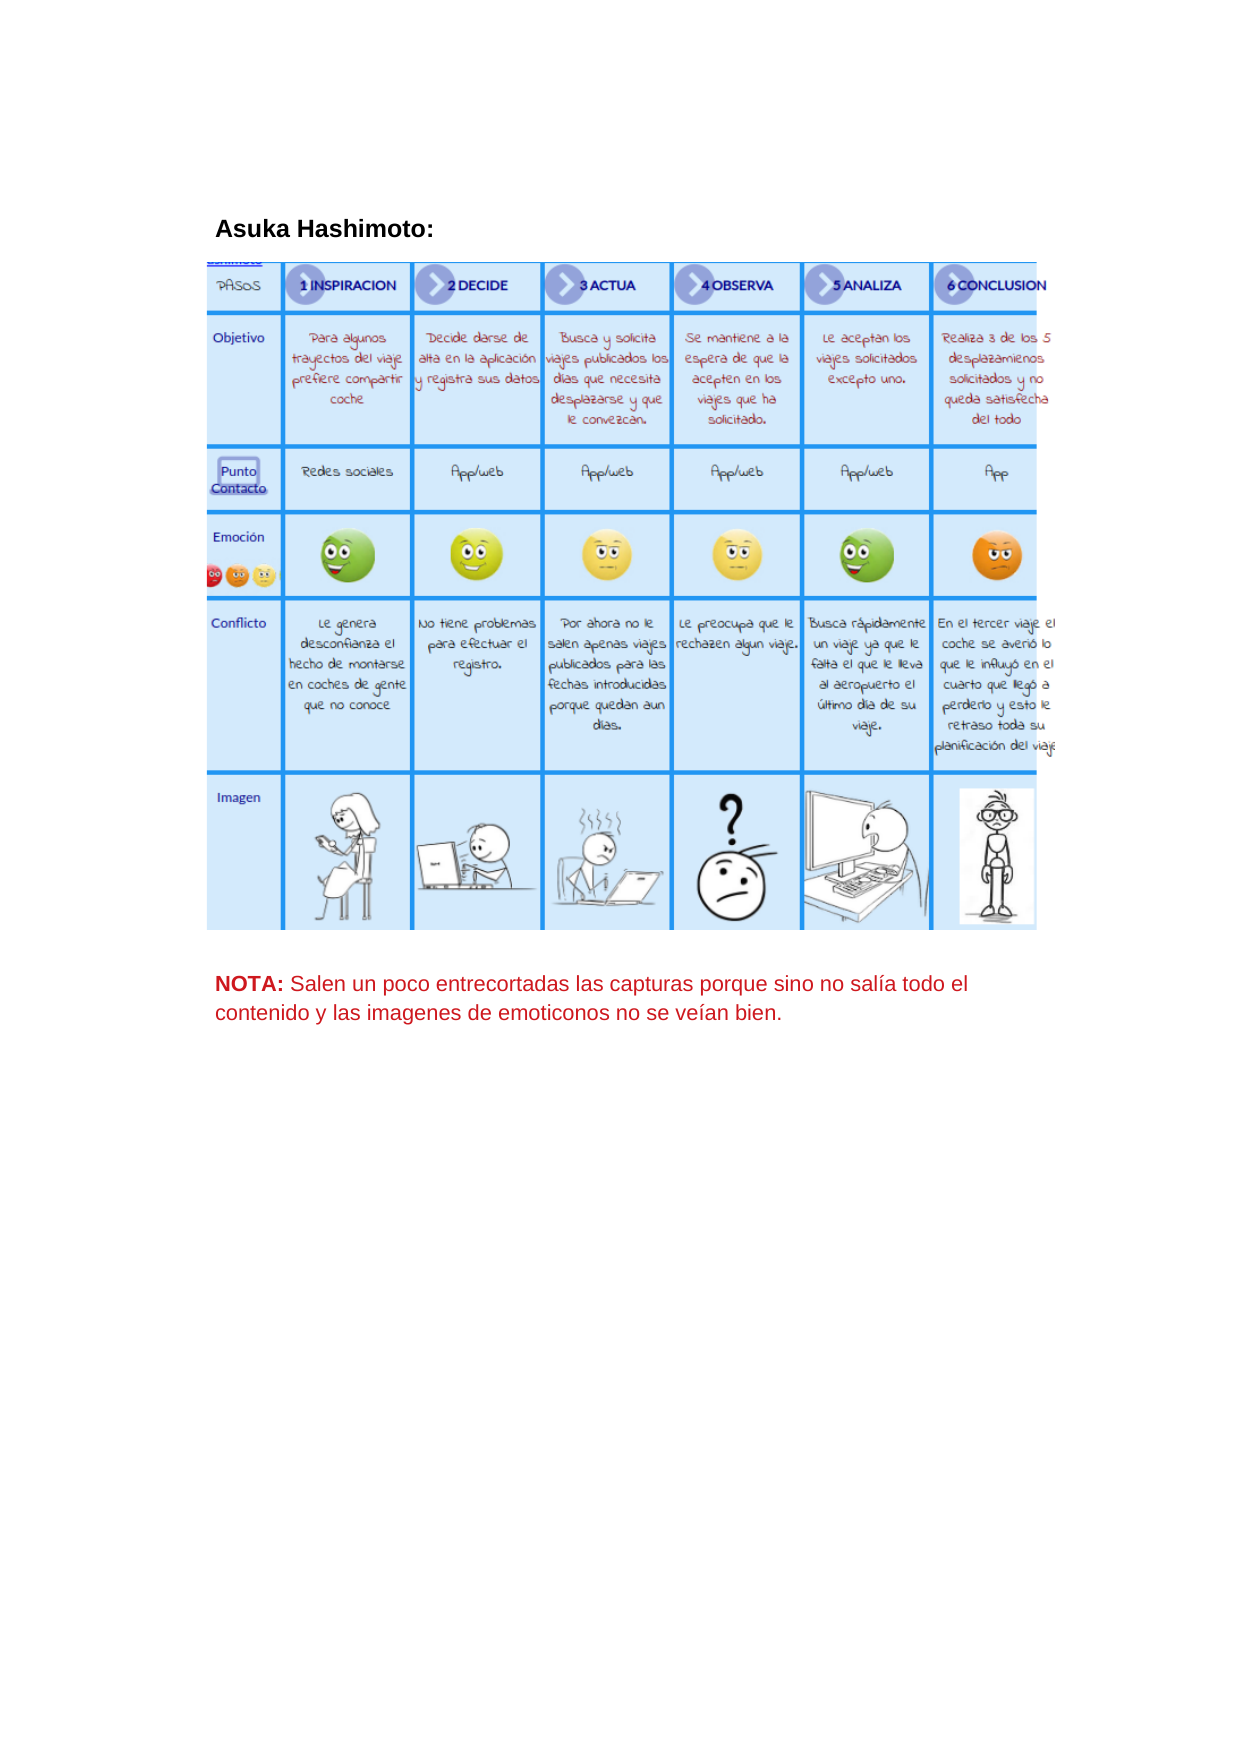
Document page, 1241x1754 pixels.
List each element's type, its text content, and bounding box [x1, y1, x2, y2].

list Asuka Hashimoto: [215, 214, 1063, 242]
list NOTA: Salen un poco entrecortadas las capturas porque sino no salía todo el contenido y las imagenes de emoticonos no se veían bien. [215, 971, 1063, 1025]
picture [206, 262, 1055, 930]
